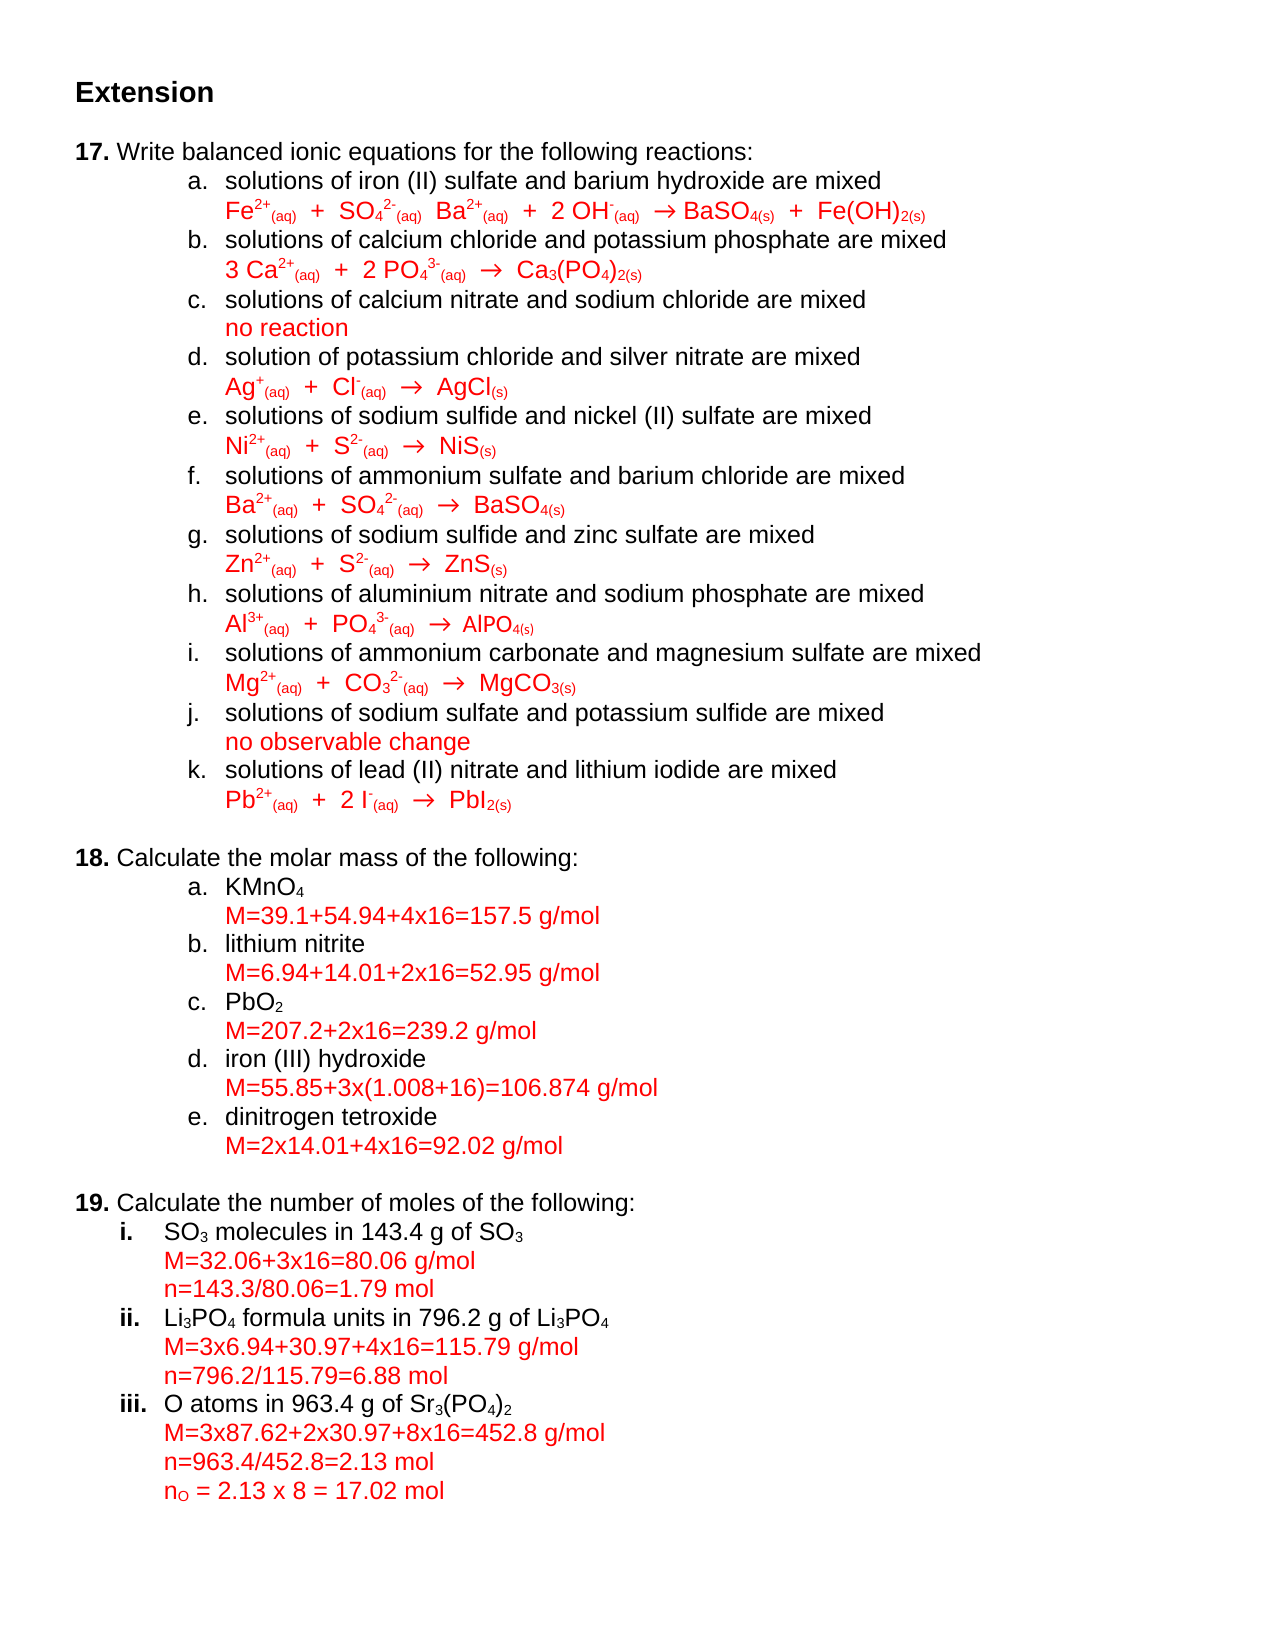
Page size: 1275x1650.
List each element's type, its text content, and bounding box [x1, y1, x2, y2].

list M=32.06+3x16=80.06 g/mol [164, 1246, 1200, 1274]
list Fe2+(aq) + SO42-(aq) Ba2+(aq) + 2 OH-(aq) → BaSO4(s) + Fe(OH)2(s) [225, 195, 1200, 225]
list M=55.85+3x(1.008+16)=106.874 g/mol [225, 1073, 1200, 1102]
list n=143.3/80.06=1.79 mol [164, 1274, 1200, 1303]
list KMnO4 [187, 872, 1200, 901]
list M=6.94+14.01+2x16=52.95 g/mol [225, 958, 1200, 987]
list Ni2+(aq) + S2-(aq) → NiS(s) [225, 430, 1200, 461]
list solutions of ammonium carbonate and magnesium sulfate are mixed [187, 638, 1200, 667]
list Ag+(aq) + Cl-(aq) → AgCl(s) [225, 371, 1200, 401]
list Al3+(aq) + PO43-(aq) → AlPO4(s) [225, 608, 1200, 638]
list M=2x14.01+4x16=92.02 g/mol [225, 1131, 1200, 1159]
list M=3x6.94+30.97+4x16=115.79 g/mol [164, 1332, 1200, 1361]
list 3 Ca2+(aq) + 2 PO43-(aq) → Ca3(PO4)2(s) [225, 254, 1200, 284]
list SO3 molecules in 143.4 g of SO3 [119, 1217, 1200, 1246]
list n=963.4/452.8=2.13 mol [164, 1447, 1200, 1476]
list solutions of ammonium sulfate and barium chloride are mixed [187, 461, 1200, 489]
list iron (III) hydroxide [187, 1044, 1200, 1073]
text Extension [75, 75, 1200, 108]
list M=207.2+2x16=239.2 g/mol [225, 1016, 1200, 1044]
list M=39.1+54.94+4x16=157.5 g/mol [225, 901, 1200, 929]
list PbO2 [187, 987, 1200, 1016]
list M=3x87.62+2x30.97+8x16=452.8 g/mol [164, 1418, 1200, 1447]
list Mg2+(aq) + CO32-(aq) → MgCO3(s) [225, 667, 1200, 698]
list Calculate the molar mass of the following: [75, 843, 1200, 872]
list Ba2+(aq) + SO42-(aq) → BaSO4(s) [225, 489, 1200, 520]
list solutions of aluminium nitrate and sodium phosphate are mixed [187, 579, 1200, 608]
list no observable change [225, 726, 1200, 755]
list O atoms in 963.4 g of Sr3(PO4)2 [119, 1389, 1200, 1418]
list Pb2+(aq) + 2 I-(aq) → PbI2(s) [225, 784, 1200, 814]
list solution of potassium chloride and silver nitrate are mixed [187, 342, 1200, 371]
list dinitrogen tetroxide [187, 1102, 1200, 1131]
list Write balanced ionic equations for the following reactions: [75, 137, 1200, 166]
list solutions of calcium nitrate and sodium chloride are mixed [187, 284, 1200, 313]
list no reaction [225, 313, 1200, 342]
list nO = 2.13 x 8 = 17.02 mol [164, 1476, 1200, 1504]
list solutions of calcium chloride and potassium phosphate are mixed [187, 225, 1200, 254]
list Li3PO4 formula units in 796.2 g of Li3PO4 [119, 1303, 1200, 1332]
list solutions of lead (II) nitrate and lithium iodide are mixed [187, 755, 1200, 784]
list solutions of sodium sulfide and nickel (II) sulfate are mixed [187, 401, 1200, 430]
list Calculate the number of moles of the following: [75, 1188, 1200, 1217]
list lithium nitrite [187, 929, 1200, 958]
list n=796.2/115.79=6.88 mol [164, 1361, 1200, 1389]
list solutions of sodium sulfate and potassium sulfide are mixed [187, 698, 1200, 726]
list solutions of iron (II) sulfate and barium hydroxide are mixed [187, 166, 1200, 195]
list Zn2+(aq) + S2-(aq) → ZnS(s) [225, 549, 1200, 579]
list solutions of sodium sulfide and zinc sulfate are mixed [187, 520, 1200, 549]
